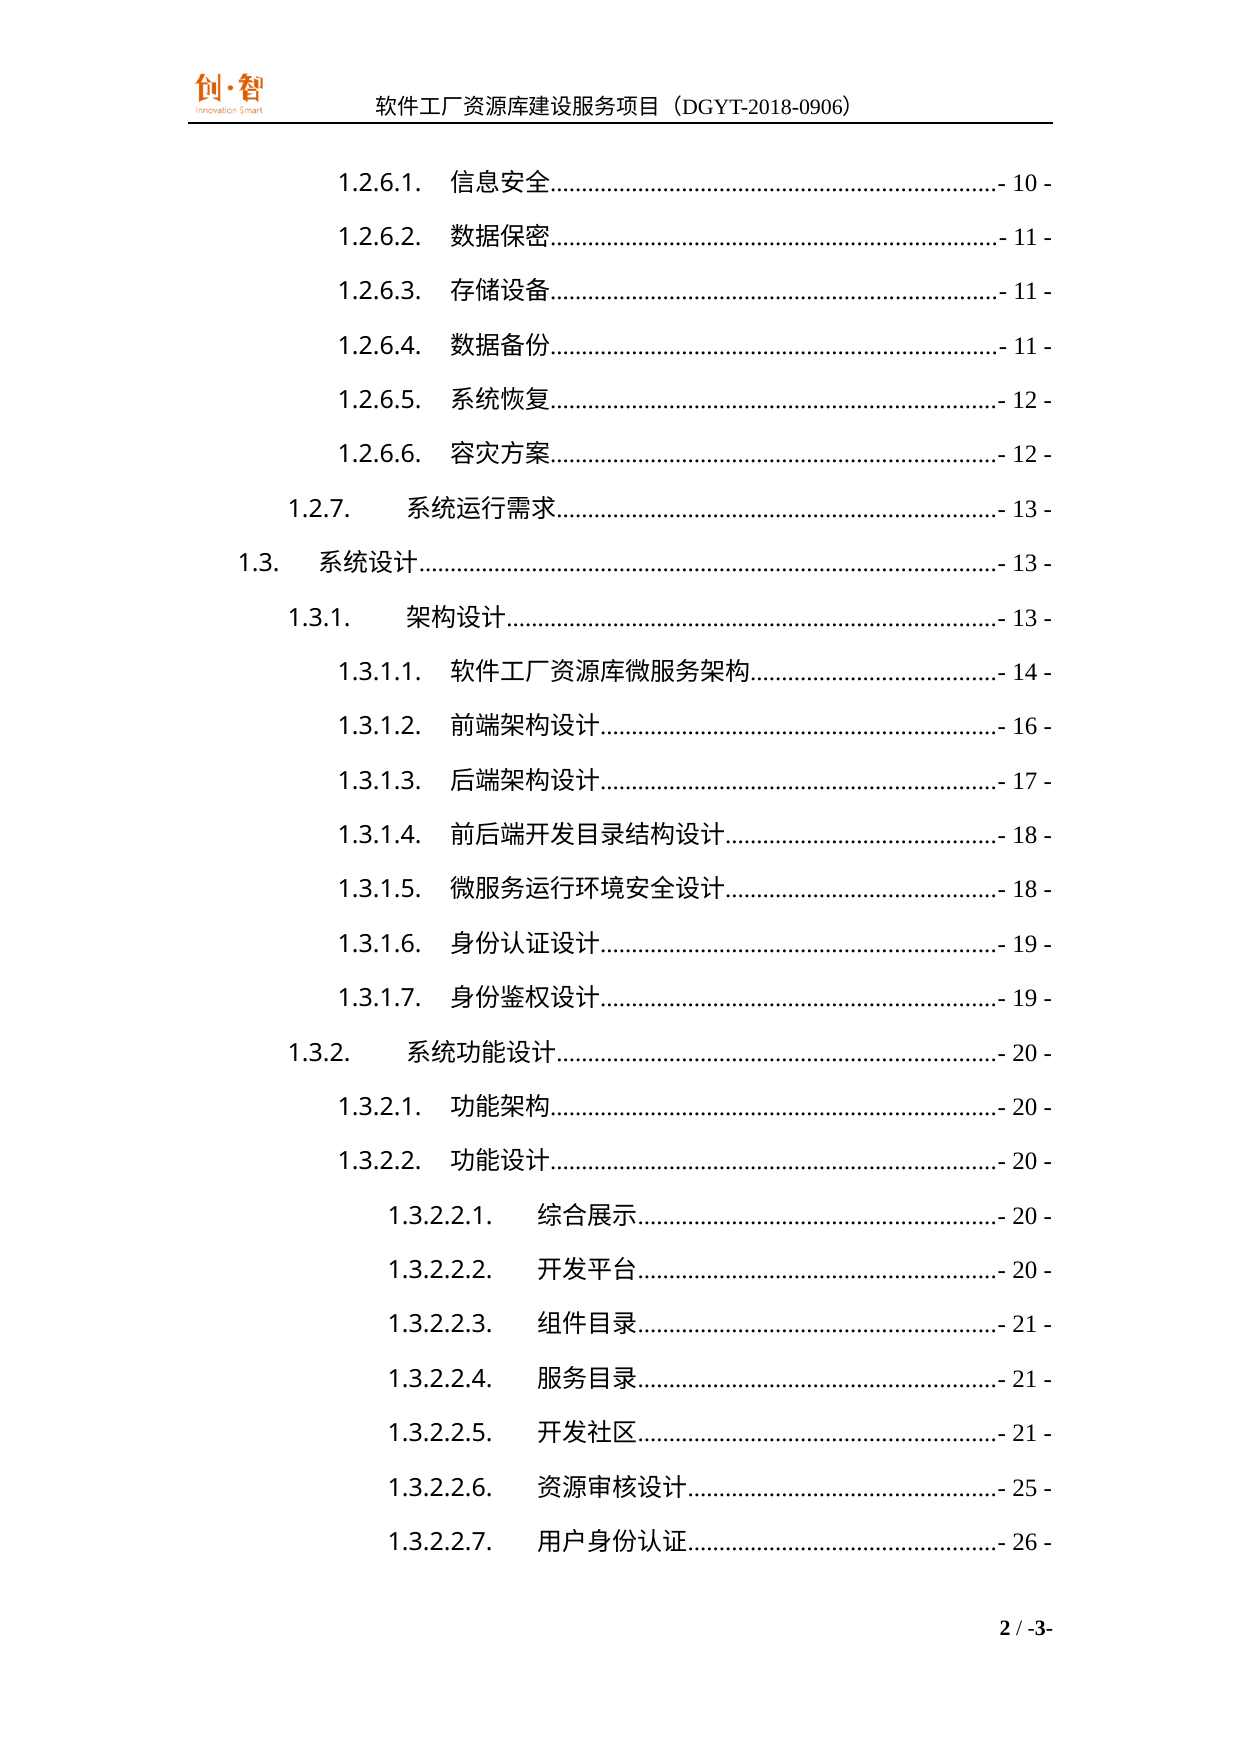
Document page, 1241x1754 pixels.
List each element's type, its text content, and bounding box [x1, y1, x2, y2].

text 1.2.6.1. 信息安全 - 10 - [337, 162, 1053, 198]
text 1.3.2.2.2. 开发平台 - 20 - [387, 1249, 1053, 1286]
text 1.3.1.2. 前端架构设计 - 16 - [337, 706, 1053, 742]
text 1.3.1.6. 身份认证设计 - 19 - [337, 923, 1053, 959]
text 1.3.1. 架构设计 - 13 - [287, 597, 1053, 633]
text 1.3.2.2.3. 组件目录 - 21 - [387, 1304, 1053, 1340]
text 1.3. 系统设计 - 13 - [237, 543, 1053, 579]
text 1.2.6.4. 数据备份 - 11 - [337, 325, 1053, 361]
text 1.3.2. 系统功能设计 - 20 - [287, 1032, 1053, 1068]
text 1.2.6.5. 系统恢复 - 12 - [337, 379, 1053, 416]
text 1.3.1.7. 身份鉴权设计 - 19 - [337, 978, 1053, 1014]
text 1.3.1.5. 微服务运行环境安全设计 - 18 - [337, 869, 1053, 905]
text 1.2.6.2. 数据保密 - 11 - [337, 216, 1053, 253]
text 1.3.2.2.4. 服务目录 - 21 - [387, 1358, 1053, 1394]
text 1.3.2.2.1. 综合展示 - 20 - [387, 1195, 1053, 1231]
text 1.3.2.2.7. 用户身份认证 - 26 - [387, 1521, 1053, 1558]
text 1.3.2.2. 功能设计 - 20 - [337, 1141, 1053, 1177]
text 1.3.2.1. 功能架构 - 20 - [337, 1086, 1053, 1123]
text 1.3.2.2.5. 开发社区 - 21 - [387, 1413, 1053, 1449]
text 1.2.7. 系统运行需求 - 13 - [287, 488, 1053, 524]
text 1.2.6.6. 容灾方案 - 12 - [337, 434, 1053, 470]
text 1.3.1.1. 软件工厂资源库微服务架构 - 14 - [337, 651, 1053, 688]
picture [191, 68, 268, 116]
text 1.3.1.4. 前后端开发目录结构设计 - 18 - [337, 814, 1053, 851]
text 1.2.6.3. 存储设备 - 11 - [337, 271, 1053, 307]
text 1.3.2.2.6. 资源审核设计 - 25 - [387, 1467, 1053, 1503]
text 1.3.1.3. 后端架构设计 - 17 - [337, 760, 1053, 796]
